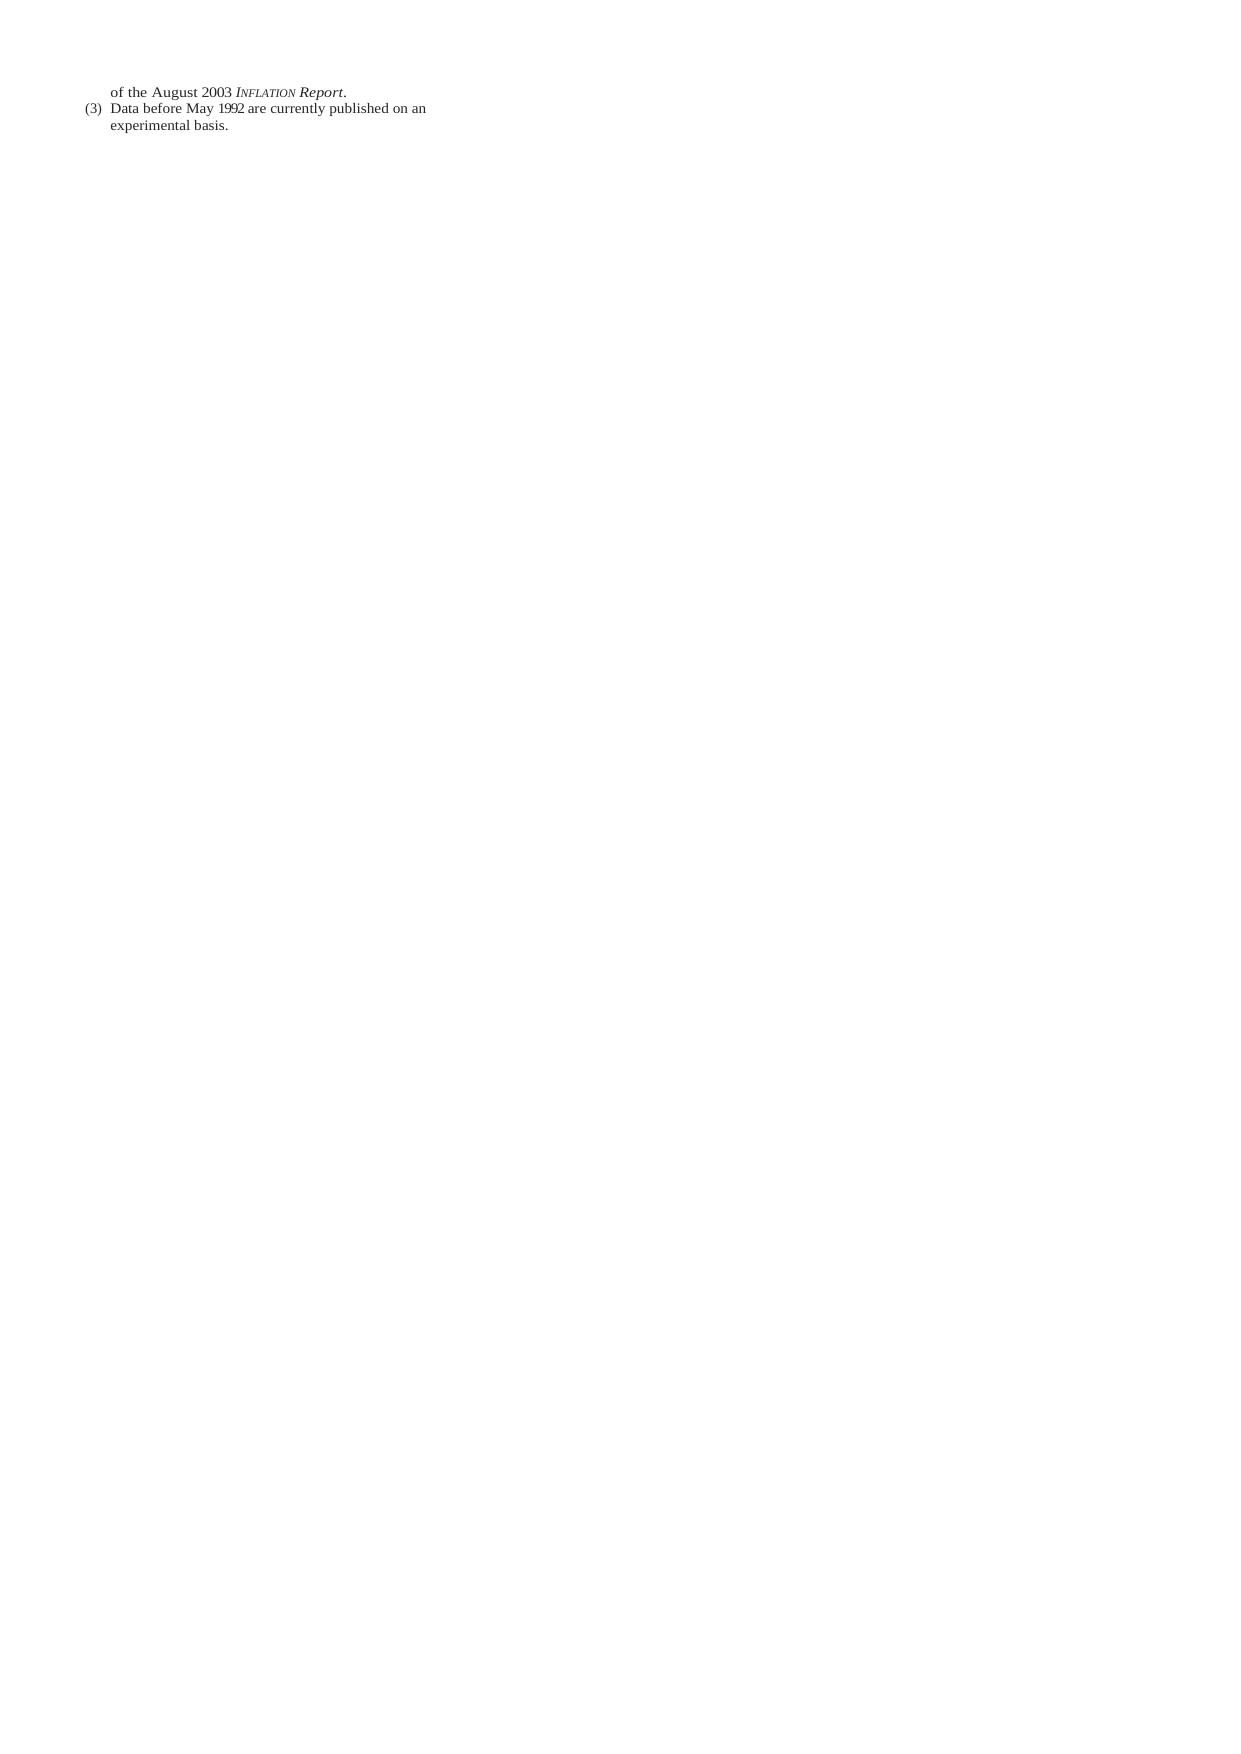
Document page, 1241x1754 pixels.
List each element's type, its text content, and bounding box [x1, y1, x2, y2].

list Data before May 1992 are currently published on an experimental basis. [85, 100, 474, 133]
